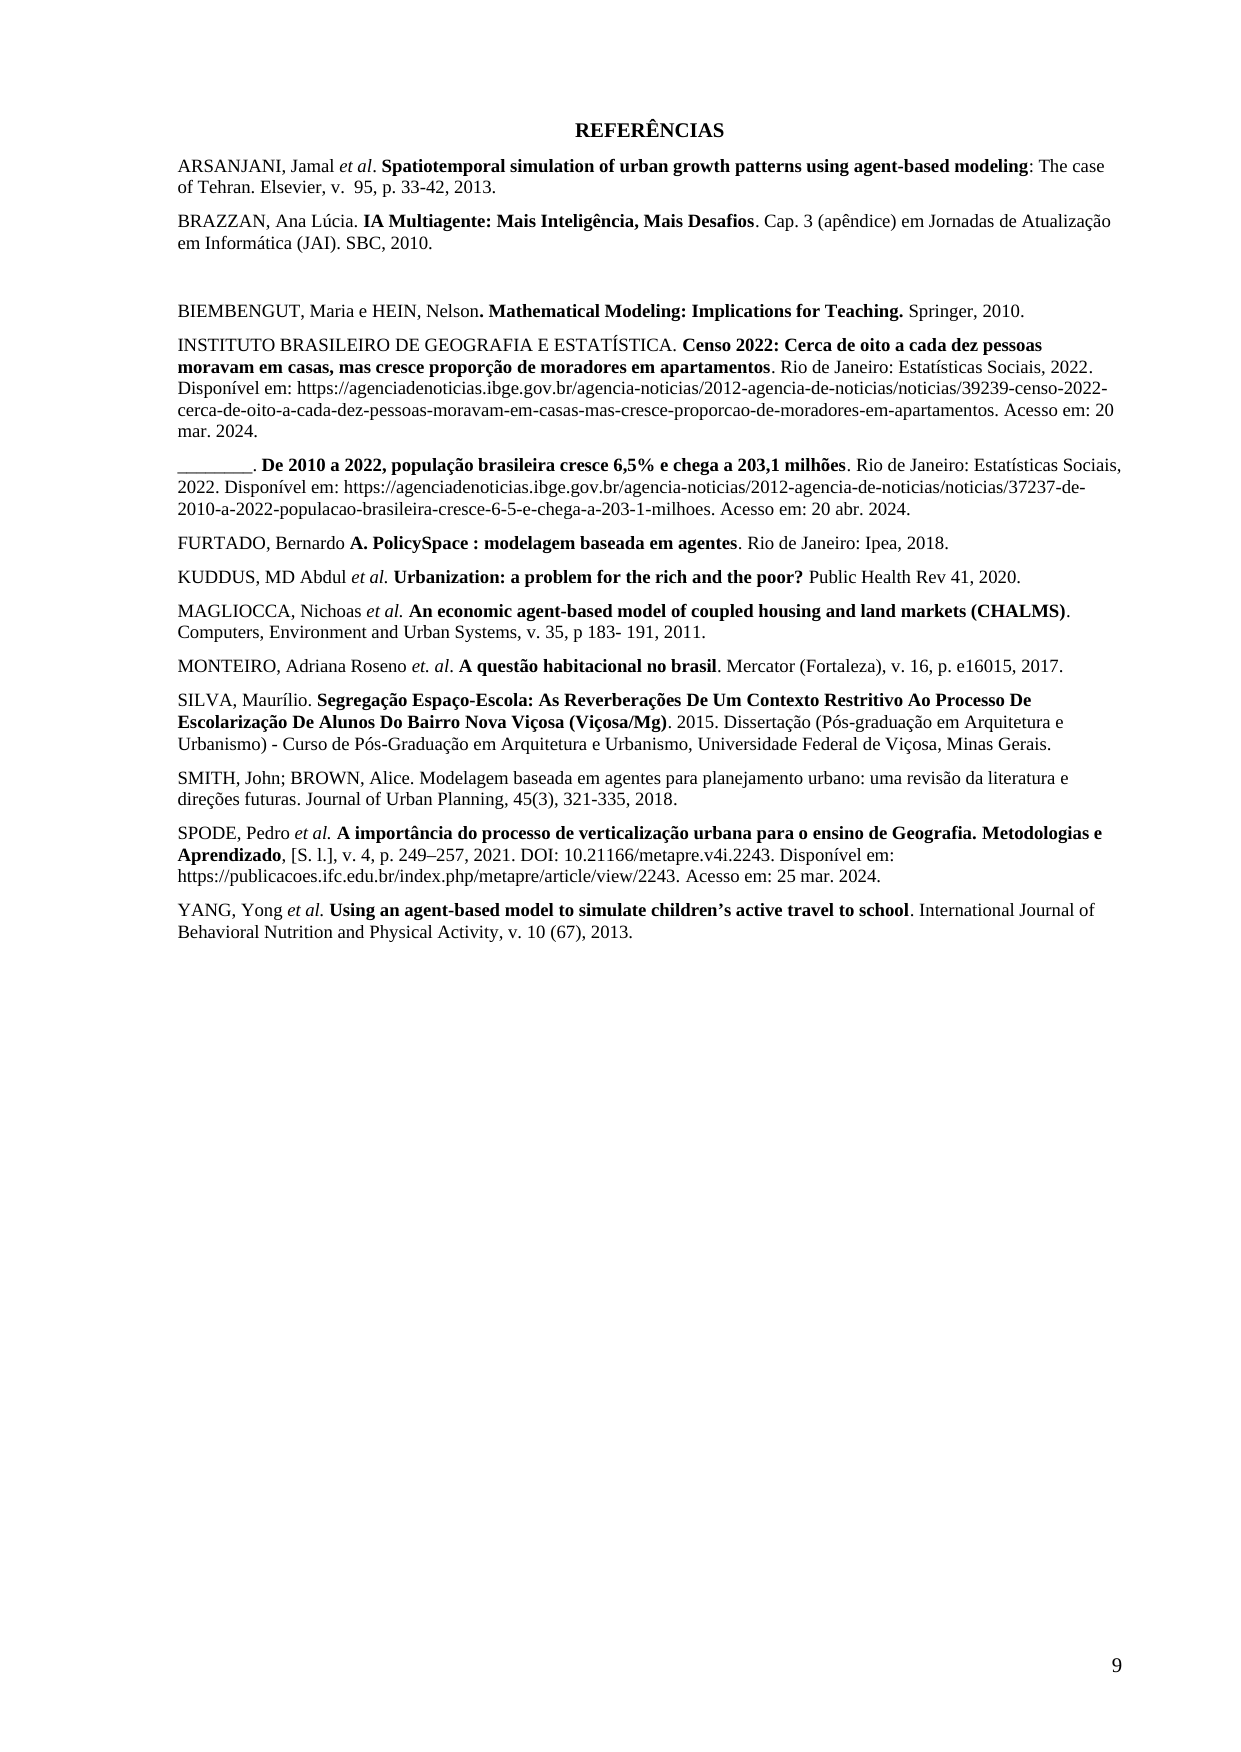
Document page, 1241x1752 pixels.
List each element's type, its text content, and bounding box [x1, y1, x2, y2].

text Referências [177, 118, 1122, 142]
text ________. De 2010 a 2022, população brasileira cresce 6,5% e chega a 203,1 milhões. Rio de Janeiro: Estatísticas Sociais, 2022. Disponível em: https://agenciadenoticias.ibge.gov.br/agencia-noticias/2012-agencia-de-noticias/noticias/37237-de-2010-a-2022-populacao-brasileira-cresce-6-5-e-chega-a-203-1-milhoes. Acesso em: 20 abr. 2024. [177, 454, 1122, 519]
text INSTITUTO BRASILEIRO DE GEOGRAFIA E ESTATÍSTICA. Censo 2022: Cerca de oito a cada dez pessoas moravam em casas, mas cresce proporção de moradores em apartamentos. Rio de Janeiro: Estatísticas Sociais, 2022. Disponível em: https://agenciadenoticias.ibge.gov.br/agencia-noticias/2012-agencia-de-noticias/noticias/39239-censo-2022-cerca-de-oito-a-cada-dez-pessoas-moravam-em-casas-mas-cresce-proporcao-de-moradores-em-apartamentos. Acesso em: 20 mar. 2024. [177, 334, 1122, 442]
text SPODE, Pedro et al. A importância do processo de verticalização urbana para o ensino de Geografia. Metodologias e Aprendizado, [S. l.], v. 4, p. 249–257, 2021. DOI: 10.21166/metapre.v4i.2243. Disponível em: https://publicacoes.ifc.edu.br/index.php/metapre/article/view/2243. Acesso em: 25 mar. 2024. [177, 822, 1122, 887]
text ARSANJANI, Jamal et al. Spatiotemporal simulation of urban growth patterns using agent-based modeling: The case of Tehran. Elsevier, v. 95, p. 33-42, 2013. [177, 155, 1122, 198]
text SILVA, Maurílio. Segregação Espaço-Escola: As Reverberações De Um Contexto Restritivo Ao Processo De Escolarização De Alunos Do Bairro Nova Viçosa (Viçosa/Mg). 2015. Dissertação (Pós-graduação em Arquitetura e Urbanismo) - Curso de Pós-Graduação em Arquitetura e Urbanismo, Universidade Federal de Viçosa, Minas Gerais. [177, 689, 1122, 754]
text YANG, Yong et al. Using an agent-based model to simulate children’s active travel to school. International Journal of Behavioral Nutrition and Physical Activity, v. 10 (67), 2013. [177, 899, 1122, 942]
text MONTEIRO, Adriana Roseno et. al. A questão habitacional no brasil. Mercator (Fortaleza), v. 16, p. e16015, 2017. [177, 655, 1122, 677]
text KUDDUS, MD Abdul et al. Urbanization: a problem for the rich and the poor? Public Health Rev 41, 2020. [177, 566, 1122, 587]
text BIEMBENGUT, Maria e HEIN, Nelson. Mathematical Modeling: Implications for Teaching. Springer, 2010. [177, 300, 1122, 322]
text FURTADO, Bernardo A. PolicySpace : modelagem baseada em agentes. Rio de Janeiro: Ipea, 2018. [177, 532, 1122, 553]
text SMITH, John; BROWN, Alice. Modelagem baseada em agentes para planejamento urbano: uma revisão da literatura e direções futuras. Journal of Urban Planning, 45(3), 321-335, 2018. [177, 767, 1122, 810]
text MAGLIOCCA, Nichoas et al. An economic agent-based model of coupled housing and land markets (CHALMS). Computers, Environment and Urban Systems, v. 35, p 183- 191, 2011. [177, 600, 1122, 643]
text BRAZZAN, Ana Lúcia. IA Multiagente: Mais Inteligência, Mais Desafios. Cap. 3 (apêndice) em Jornadas de Atualização em Informática (JAI). SBC, 2010. [177, 210, 1122, 253]
